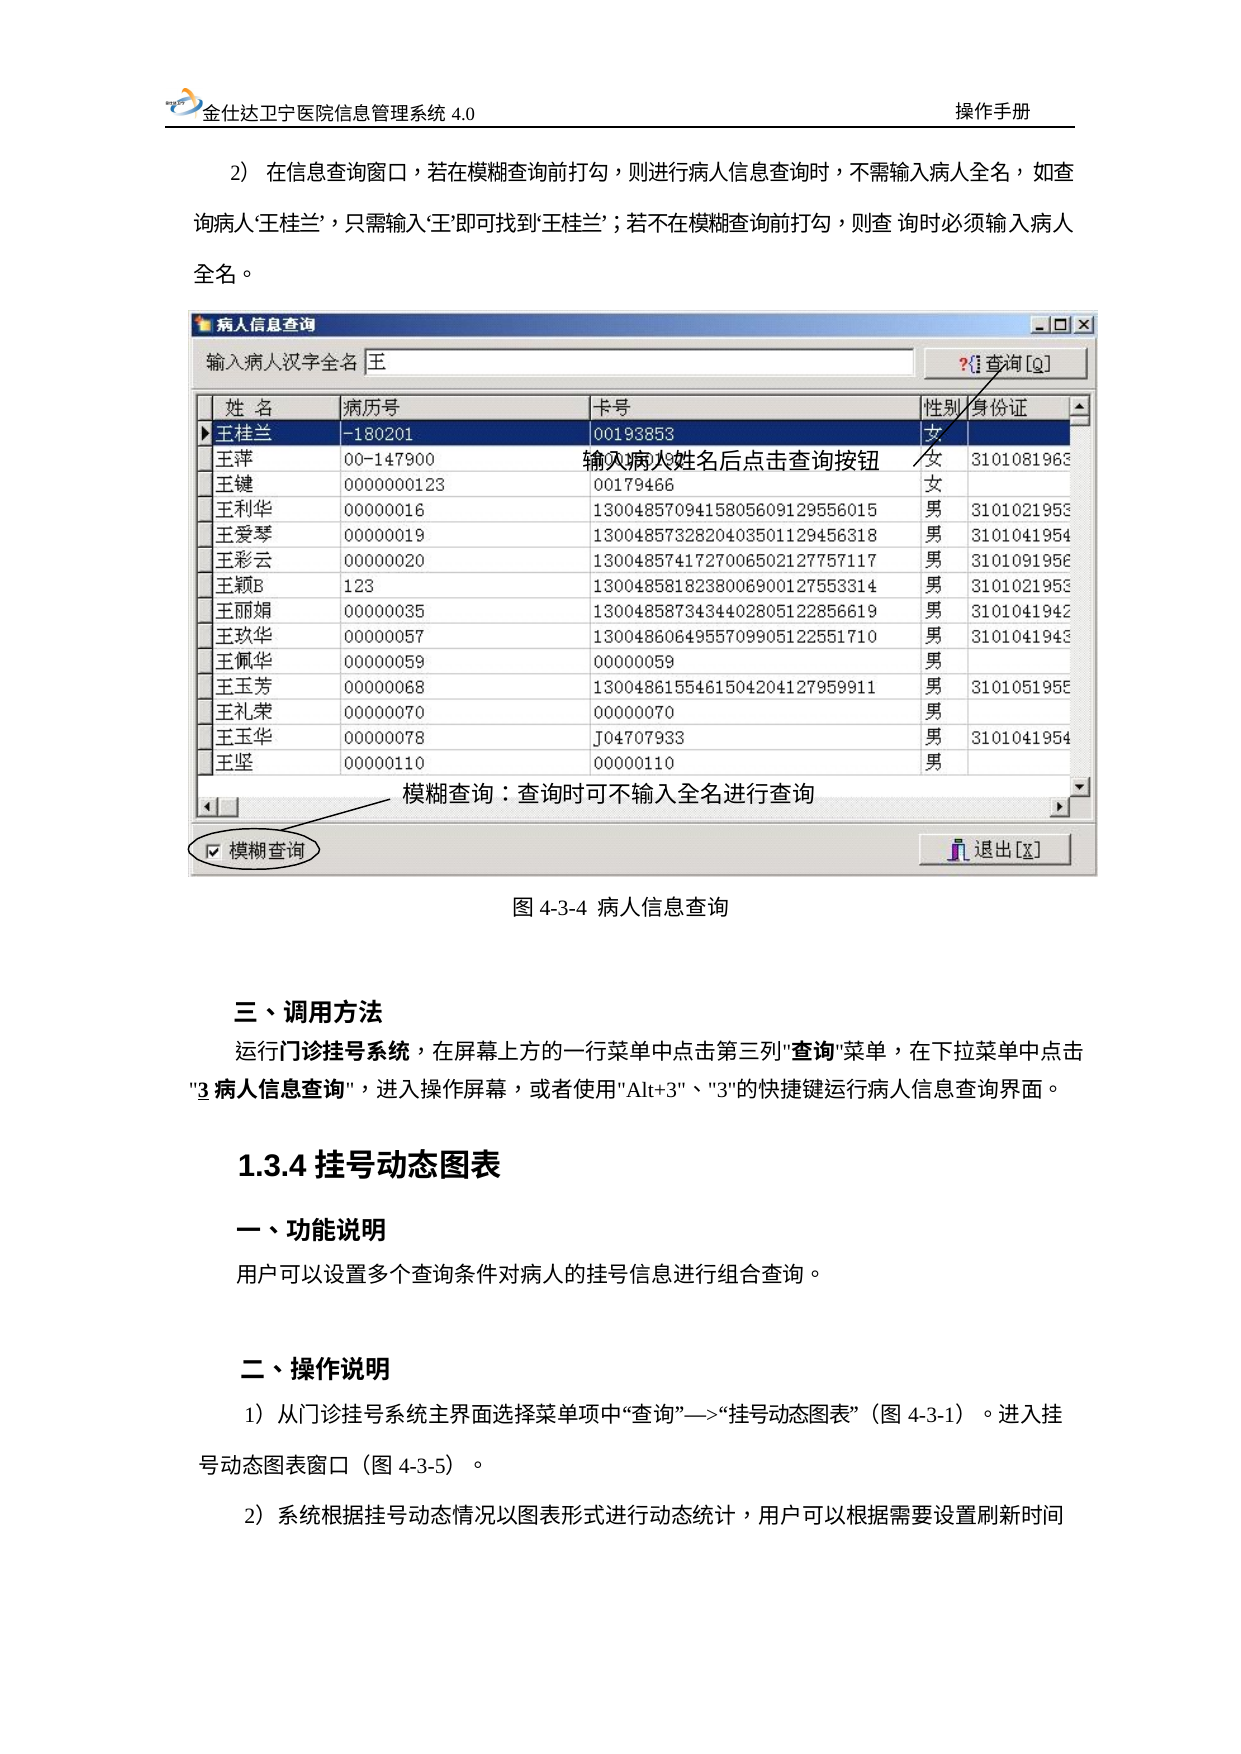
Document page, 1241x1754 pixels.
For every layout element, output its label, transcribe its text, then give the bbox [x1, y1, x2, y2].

text "3 病人信息查询"，进入操作屏幕，或者使用"Alt+3"、"3"的快捷键运行病人信息查询界面。 [189, 1074, 1157, 1104]
subtitle 一、功能说明 [237, 1212, 1157, 1246]
subtitle 挂号动态图表 [238, 1143, 1157, 1186]
subtitle 三、调用方法 [234, 986, 1157, 1030]
text 2）系统根据挂号动态情况以图表形式进行动态统计，用户可以根据需要设置刷新时间 [244, 1502, 1157, 1529]
text 运行门诊挂号系统，在屏幕上方的一行菜单中点击第三列"查询"菜单，在下拉菜单中点击 [235, 1036, 1157, 1066]
text 用户可以设置多个查询条件对病人的挂号信息进行组合查询。 [236, 1259, 1157, 1289]
text 图 4-3-4 病人信息查询 [485, 891, 755, 921]
picture [190, 830, 318, 868]
picture [165, 88, 203, 119]
picture [188, 310, 1098, 877]
text 1）从门诊挂号系统主界面选择菜单项中“查询”—>“挂号动态图表”（图 4-3-1）。进入挂号动态图表窗口（图 4-3-5）。 [199, 1399, 1075, 1480]
subtitle 二、操作说明 [240, 1352, 1157, 1386]
text 2） 在信息查询窗口，若在模糊查询前打勾，则进行病人信息查询时，不需输入病人全名， 如查询病人‘王桂兰’，只需输入‘王’即可找到‘王桂兰’；若不在模糊查询前打勾，则查询时必须输入病人全名。 [193, 156, 1075, 289]
